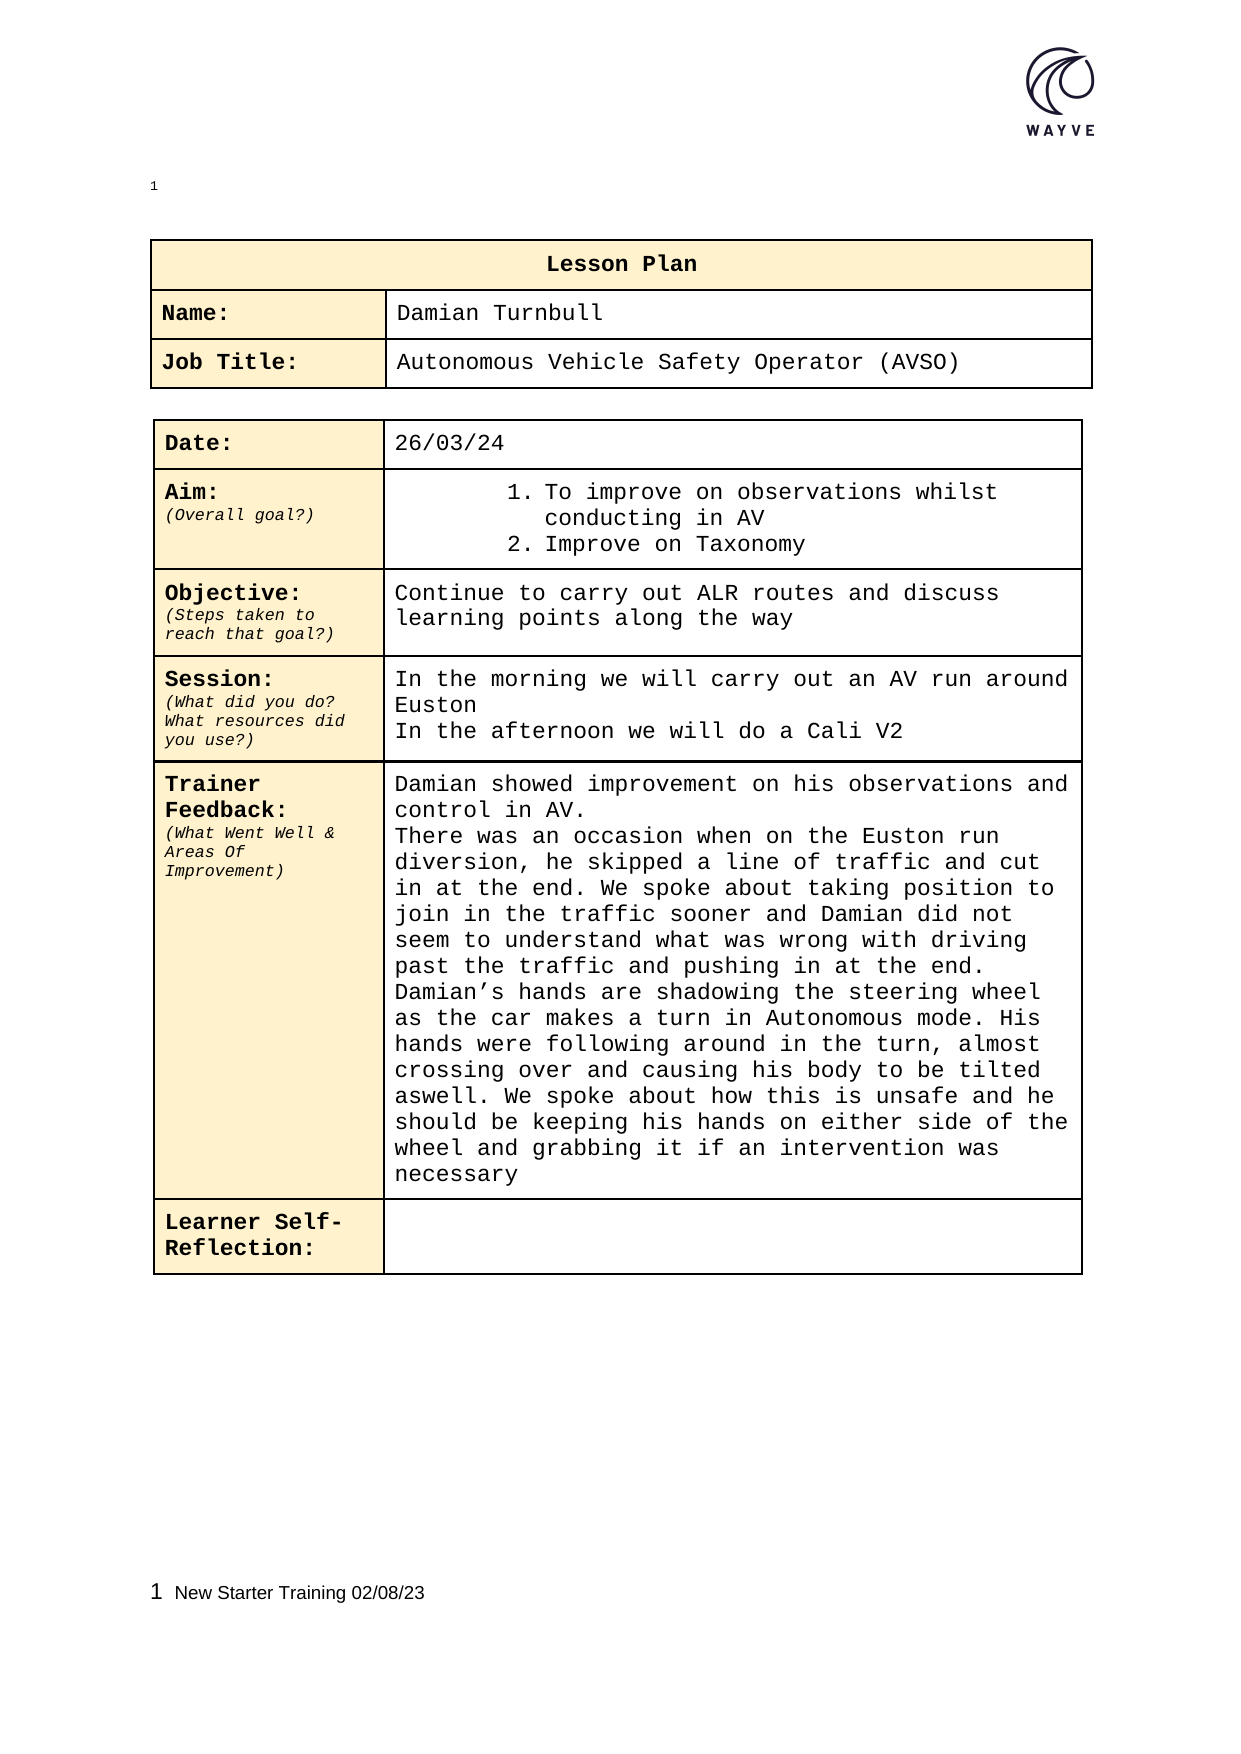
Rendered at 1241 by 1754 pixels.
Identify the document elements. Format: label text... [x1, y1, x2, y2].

table_cell To improve on observations whilst conducting in AV Improve on Taxonomy [385, 470, 1081, 568]
table_cell Damian showed improvement on his observations and control in AV. There was an occasion when on the Euston run diversion, he skipped a line of traffic and cut in at the end. We spoke about taking position to join in the traffic sooner and Damian did not seem to understand what was wrong with driving past the traffic and pushing in at the end. Damian’s hands are shadowing the steering wheel as the car makes a turn in Autonomous mode. His hands were following around in the turn, almost crossing over and causing his body to be tilted aswell. We spoke about how this is unsafe and he should be keeping his hands on either side of the wheel and grabbing it if an intervention was necessary [385, 763, 1081, 1198]
table_cell Learner Self-Reflection: [155, 1200, 383, 1273]
table_cell Autonomous Vehicle Safety Operator (AVSO) [387, 340, 1091, 387]
picture [986, 18, 1133, 165]
table_cell [385, 1200, 1081, 1273]
table_cell Aim: (Overall goal?) [155, 470, 383, 568]
table_header Lesson Plan [152, 241, 1091, 289]
table_cell Job Title: [152, 340, 385, 387]
table_cell Damian Turnbull [387, 291, 1091, 338]
table_cell Trainer Feedback: (What Went Well & Areas Of Improvement) [155, 763, 383, 1198]
table_header 26/03/24 [385, 421, 1081, 468]
table_cell Name: [152, 291, 385, 338]
table_cell Objective: (Steps taken to reach that goal?) [155, 570, 383, 655]
table_header Date: [155, 421, 383, 468]
table_cell In the morning we will carry out an AV run around Euston In the afternoon we will do a Cali V2 [385, 657, 1081, 760]
table_cell Session: (What did you do? What resources did you use?) [155, 657, 383, 760]
table_cell Continue to carry out ALR routes and discuss learning points along the way [385, 570, 1081, 655]
